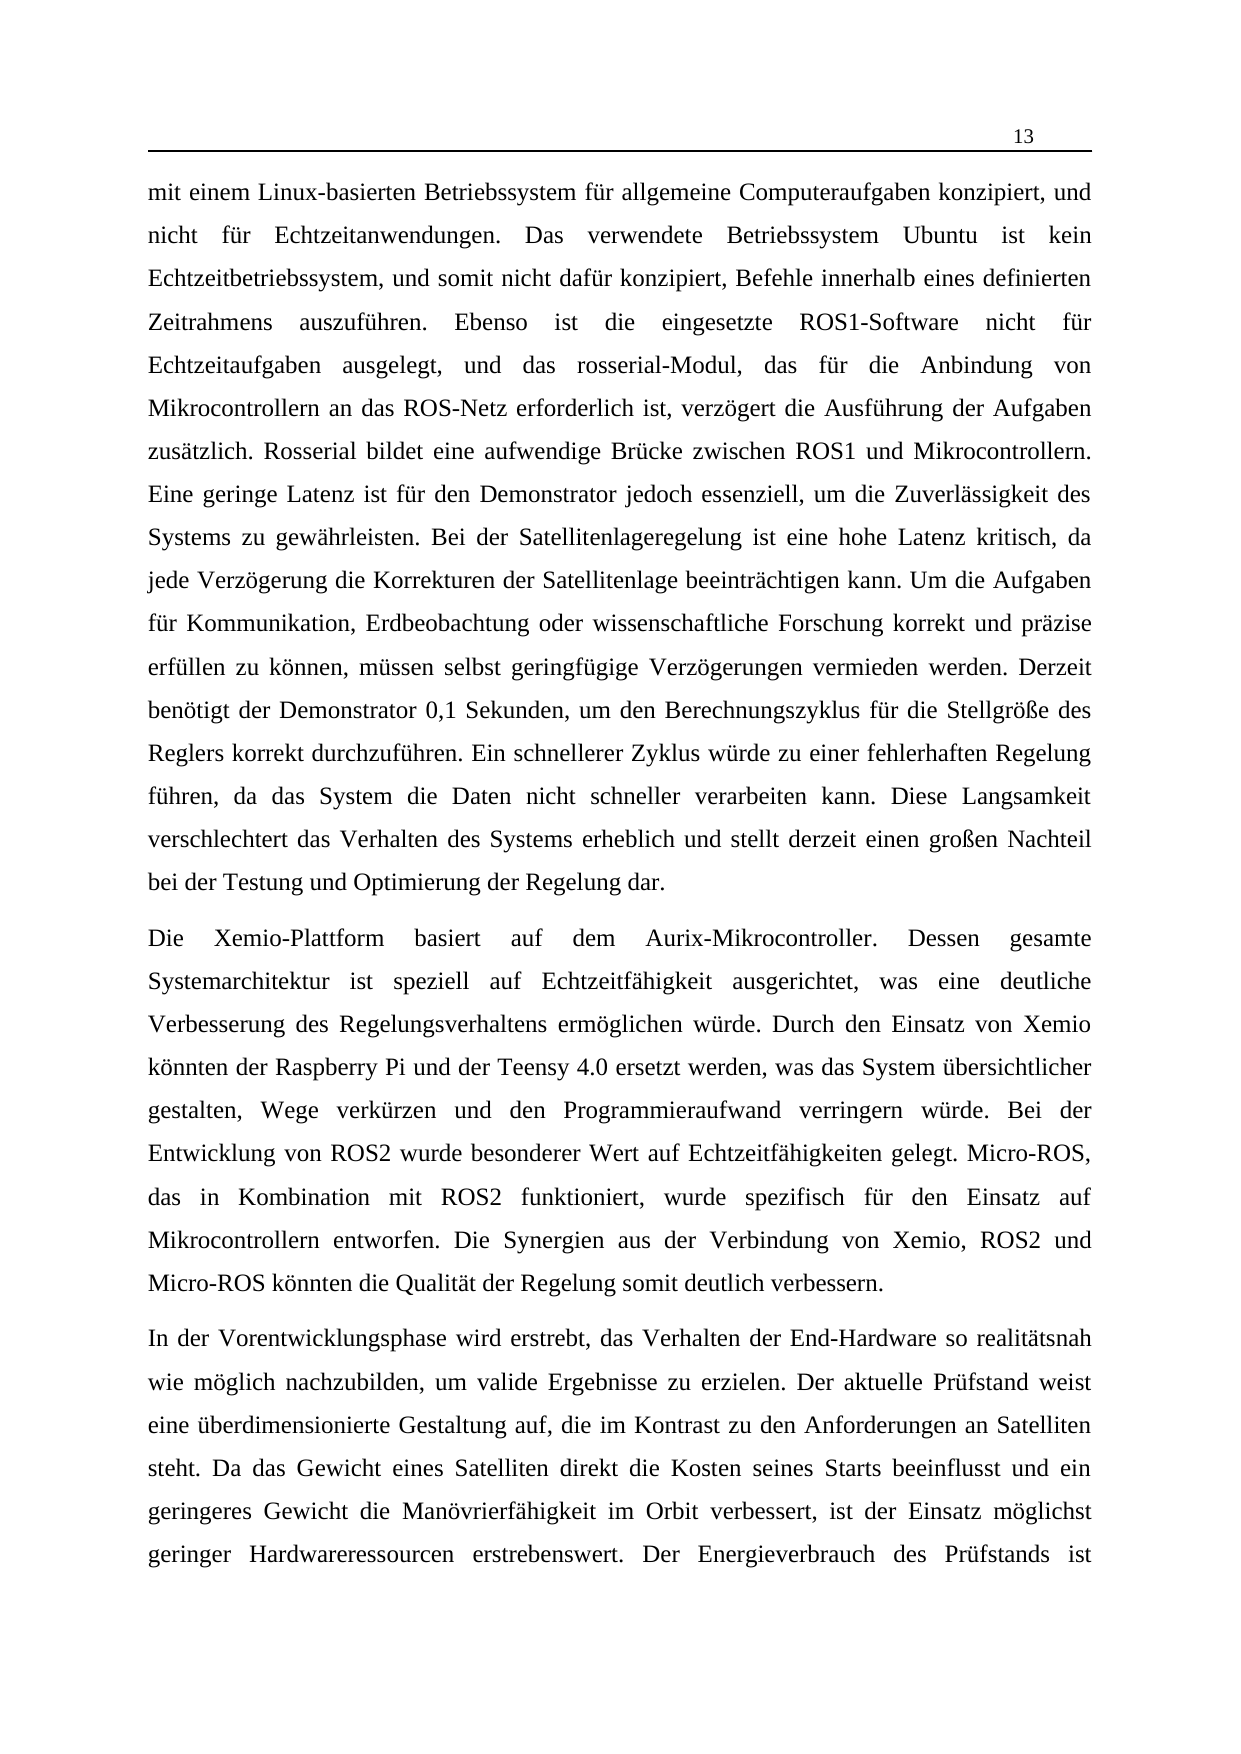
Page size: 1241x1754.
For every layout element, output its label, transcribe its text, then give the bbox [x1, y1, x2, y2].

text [148, 1323, 1092, 1568]
text Die Xemio-Plattform basiert auf dem Aurix-Mikrocontroller. Dessen gesamte Systemarchitektur ist speziell auf Echtzeitfähigkeit ausgerichtet, was eine deutliche Verbesserung des Regelungsverhaltens ermöglichen würde. Durch den Einsatz von Xemio könnten der Raspberry Pi und der Teensy 4.0 ersetzt werden, was das System übersichtlicher gestalten, Wege verkürzen und den Programmieraufwand verringern würde. Bei der Entwicklung von ROS2 wurde besonderer Wert auf Echtzeitfähigkeiten gelegt. Micro-ROS, das in Kombination mit ROS2 funktioniert, wurde spezifisch für den Einsatz auf Mikrocontrollern entworfen. Die Synergien aus der Verbindung von Xemio, ROS2 und Micro-ROS könnten die Qualität der Regelung somit deutlich verbessern. [148, 923, 1092, 1297]
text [148, 177, 1092, 896]
